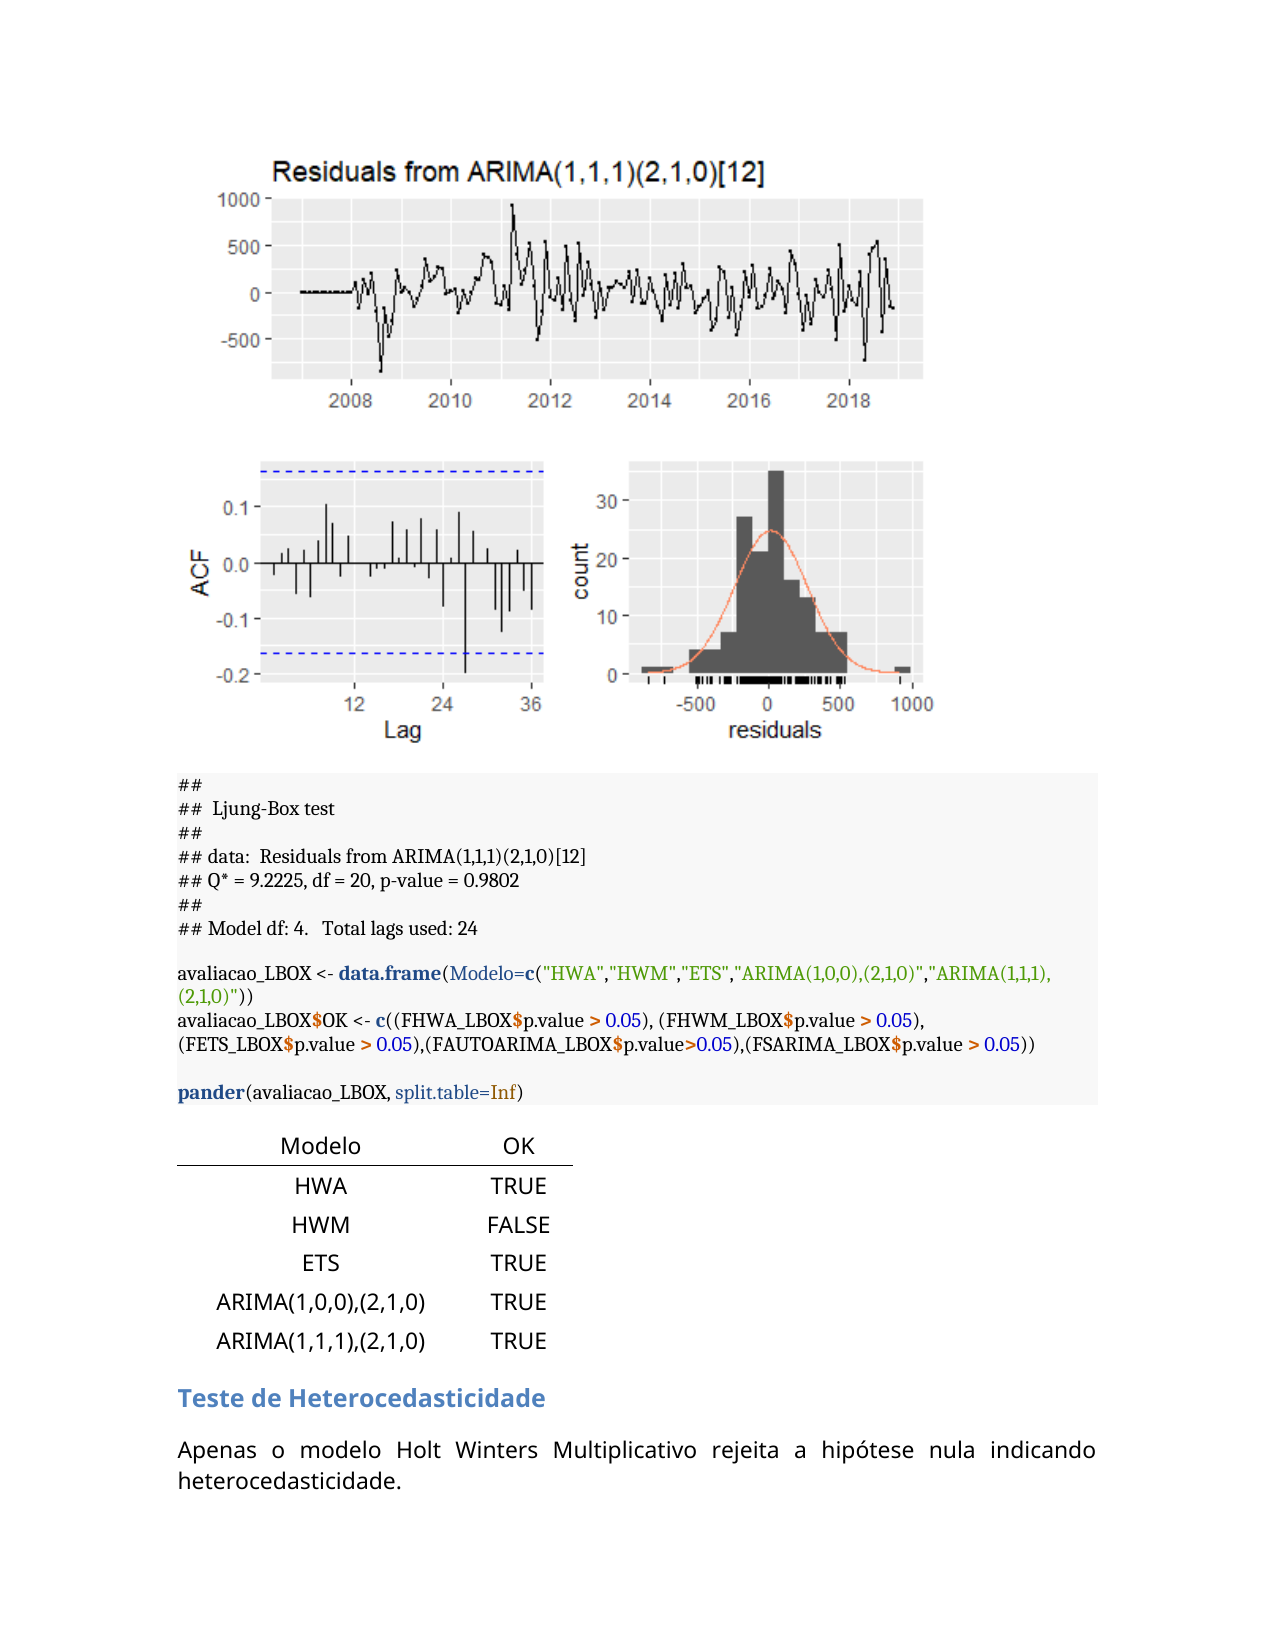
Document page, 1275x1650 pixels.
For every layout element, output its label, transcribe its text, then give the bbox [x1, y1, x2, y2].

table_cell TRUE [464, 1244, 573, 1282]
text ## ## Ljung-Box test ## ## data: Residuals from ARIMA(1,1,1)(2,1,0)[12] ## Q* = 9.2225, df = 20, p-value = 0.9802 ## ## Model df: 4. Total lags used: 24 [177, 773, 1098, 940]
table_cell TRUE [464, 1166, 573, 1205]
subtitle Teste de Heterocedasticidade [177, 1381, 1098, 1415]
table_cell TRUE [464, 1321, 573, 1360]
table_cell TRUE [464, 1283, 573, 1321]
text avaliacao_LBOX <- data.frame(Modelo=c("HWA","HWM","ETS","ARIMA(1,0,0),(2,1,0)","ARIMA(1,1,1),(2,1,0)")) avaliacao_LBOX$OK <- c((FHWA_LBOX$p.value > 0.05), (FHWM_LBOX$p.value > 0.05), (FETS_LBOX$p.value > 0.05),(FAUTOARIMA_LBOX$p.value>0.05),(FSARIMA_LBOX$p.value > 0.05)) pander(avaliacao_LBOX, split.table=Inf) [177, 961, 1098, 1105]
table_cell HWM [177, 1205, 464, 1244]
table_cell ARIMA(1,1,1),(2,1,0) [177, 1321, 464, 1360]
table_header Modelo [177, 1126, 464, 1164]
table_cell ARIMA(1,0,0),(2,1,0) [177, 1283, 464, 1321]
text Apenas o modelo Holt Winters Multiplicativo rejeita a hipótese nula indicando heterocedasticidade. [177, 1433, 1098, 1496]
table_header OK [464, 1126, 573, 1164]
table_cell HWA [177, 1166, 464, 1205]
table_cell FALSE [464, 1205, 573, 1244]
picture [177, 147, 935, 754]
table_cell ETS [177, 1244, 464, 1282]
